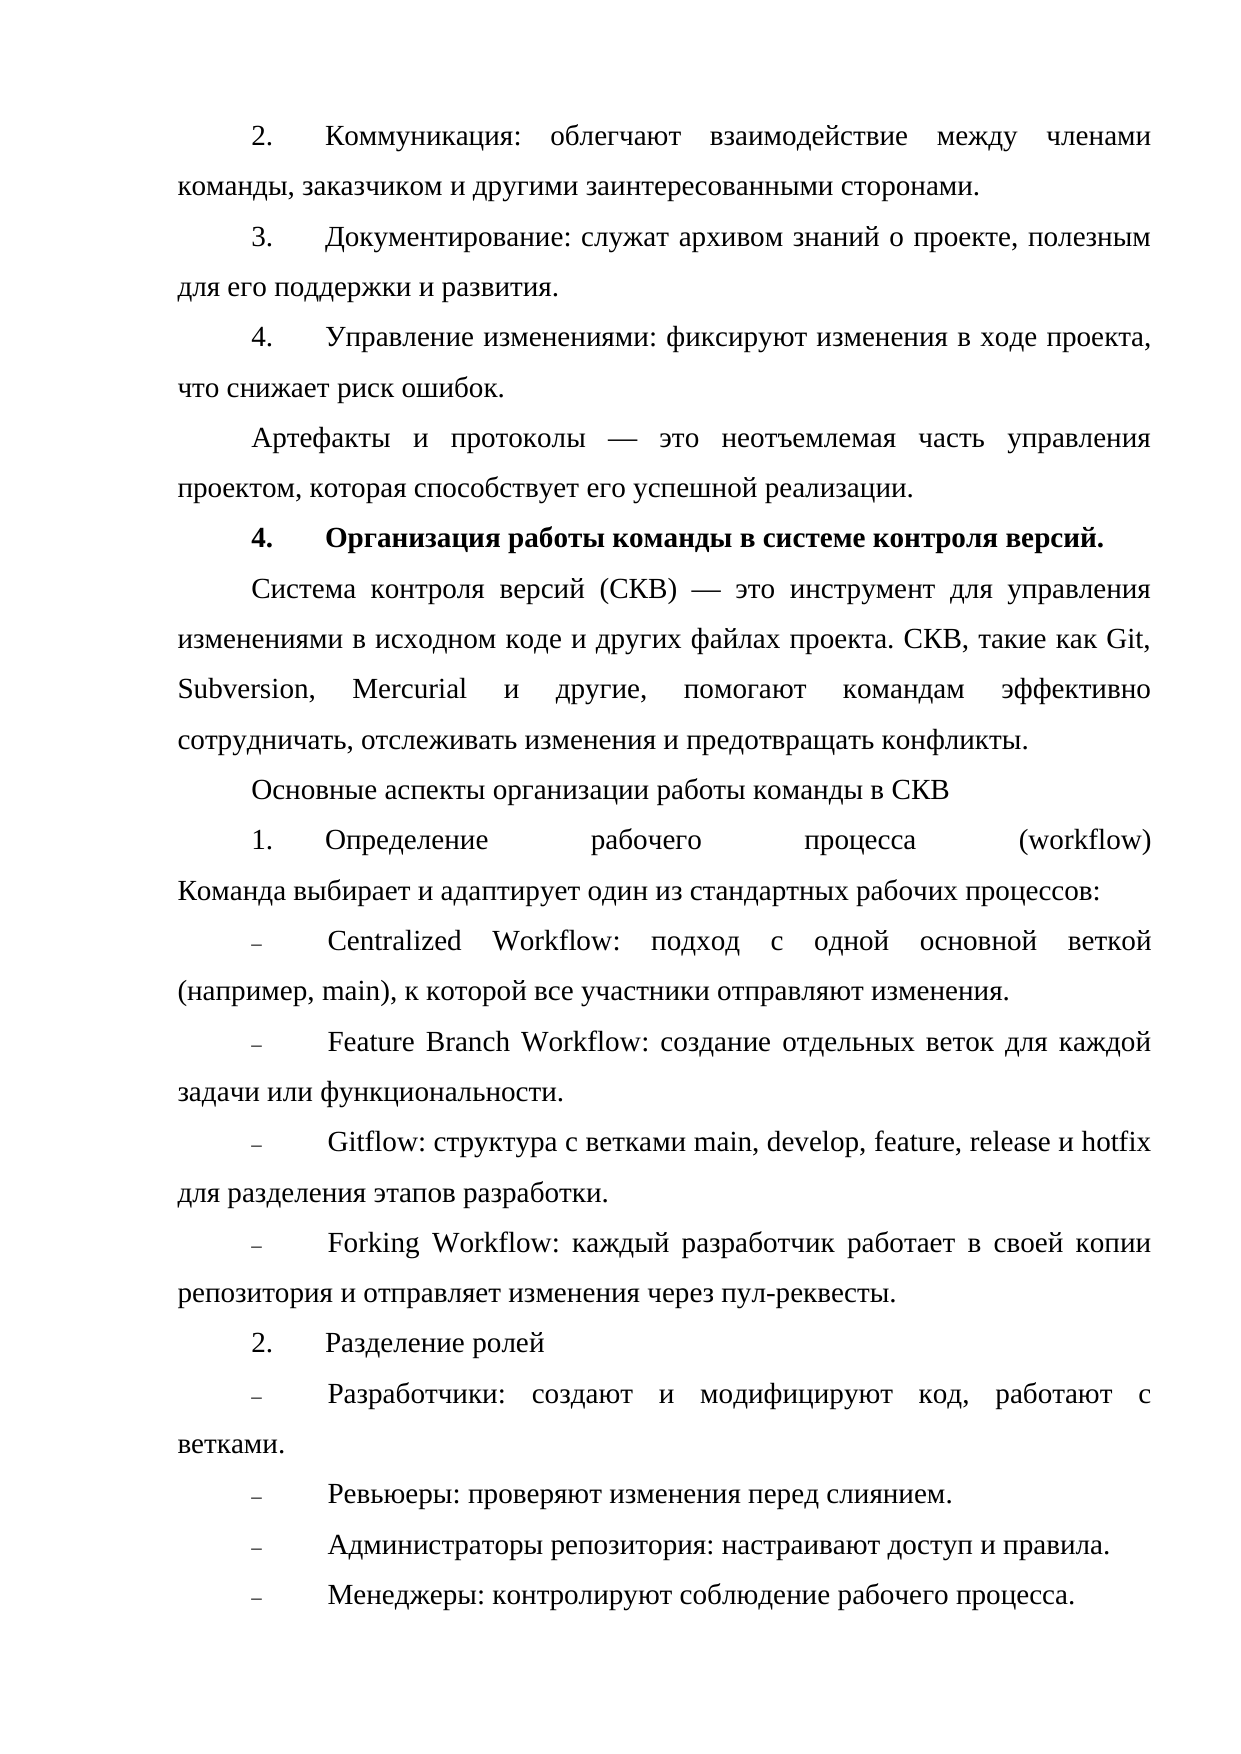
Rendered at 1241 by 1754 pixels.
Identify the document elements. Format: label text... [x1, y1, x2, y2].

list Коммуникация: облегчают взаимодействие между членами команды, заказчиком и другими заинтересованными сторонами. [177, 118, 1152, 202]
list Управление изменениями: фиксируют изменения в ходе проекта, что снижает риск ошибок. [177, 319, 1152, 403]
list Centralized Workflow: подход с одной основной веткой (например, main), к которой все участники отправляют изменения. [177, 923, 1152, 1007]
text Основные аспекты организации работы команды в СКВ [177, 772, 1152, 806]
list Организация работы команды в системе контроля версий. [177, 521, 1152, 554]
text Артефакты и протоколы — это неотъемлемая часть управления проектом, которая способствует его успешной реализации. [177, 420, 1152, 504]
list Gitflow: структура с ветками main, develop, feature, release и hotfix для разделения этапов разработки. [177, 1124, 1152, 1208]
list Разработчики: создают и модифицируют код, работают с ветками. [177, 1376, 1152, 1460]
list Документирование: служат архивом знаний о проекте, полезным для его поддержки и развития. [177, 219, 1152, 303]
list Администраторы репозитория: настраивают доступ и правила. [177, 1527, 1152, 1560]
list Определение рабочего процесса (workflow) Команда выбирает и адаптирует один из стандартных рабочих процессов: [177, 822, 1152, 906]
list Разделение ролей [177, 1326, 1152, 1359]
text Система контроля версий (СКВ) — это инструмент для управления изменениями в исходном коде и других файлах проекта. СКВ, такие как Git, Subversion, Mercurial и другие, помогают командам эффективно сотрудничать, отслеживать изменения и предотвращать конфликты. [177, 571, 1152, 755]
list Feature Branch Workflow: создание отдельных веток для каждой задачи или функциональности. [177, 1024, 1152, 1108]
list Менеджеры: контролируют соблюдение рабочего процесса. [177, 1577, 1152, 1611]
list Ревьюеры: проверяют изменения перед слиянием. [177, 1477, 1152, 1510]
list Forking Workflow: каждый разработчик работает в своей копии репозитория и отправляет изменения через пул-реквесты. [177, 1225, 1152, 1309]
